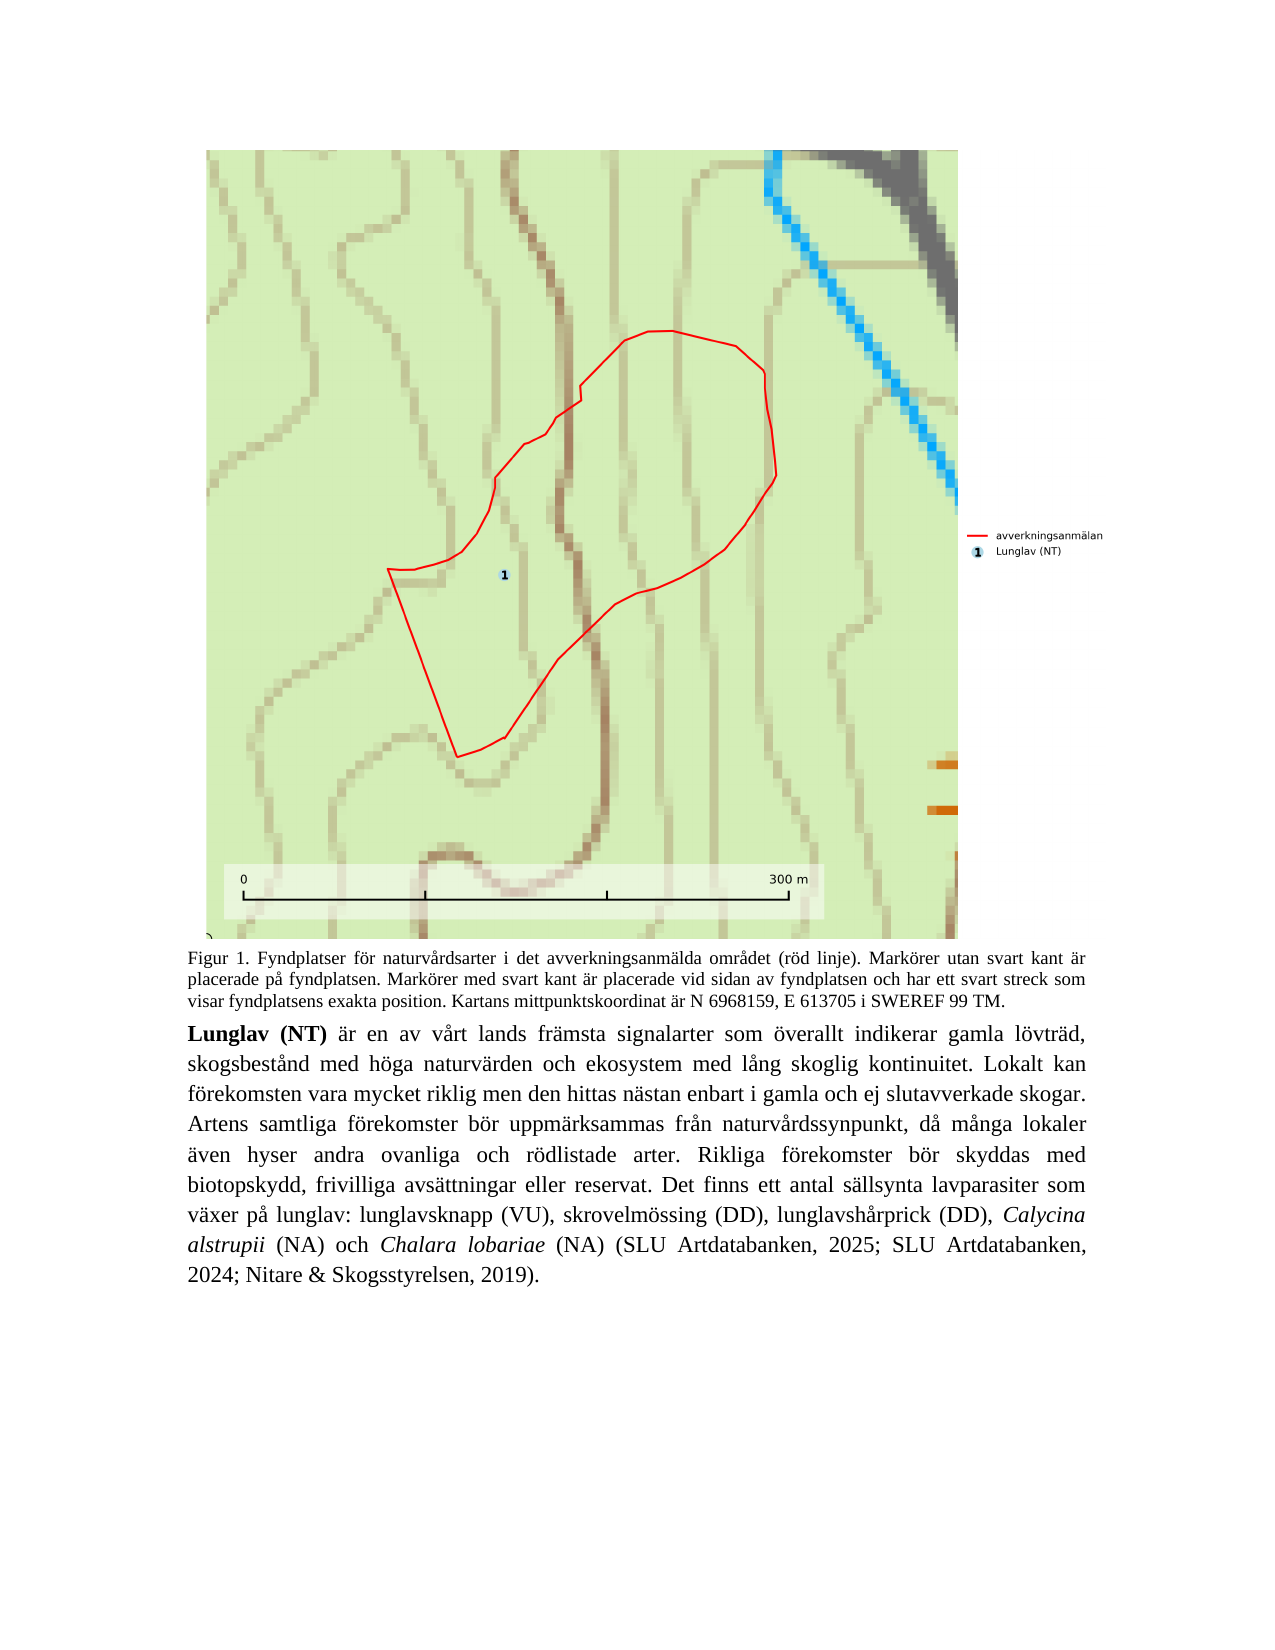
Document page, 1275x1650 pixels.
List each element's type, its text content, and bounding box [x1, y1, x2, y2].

picture [206, 150, 1107, 939]
text Lunglav (NT) är en av vårt lands främsta signalarter som överallt indikerar gamla lövträd, skogsbestånd med höga naturvärden och ekosystem med lång skoglig kontinuitet. Lokalt kan förekomsten vara mycket riklig men den hittas nästan enbart i gamla och ej slutavverkade skogar. Artens samtliga förekomster bör uppmärksammas från naturvårdssynpunkt, då många lokaler även hyser andra ovanliga och rödlistade arter. Rikliga förekomster bör skyddas med biotopskydd, frivilliga avsättningar eller reservat. Det finns ett antal sällsynta lavparasiter som växer på lunglav: lunglavsknapp (VU), skrovelmössing (DD), lunglavshårprick (DD), Calycina alstrupii (NA) och Chalara lobariae (NA) (SLU Artdatabanken, 2025; SLU Artdatabanken, 2024; Nitare & Skogsstyrelsen, 2019). [187, 1020, 1087, 1288]
text Figur 1. Fyndplatser för naturvårdsarter i det avverkningsanmälda området (röd linje). Markörer utan svart kant är placerade på fyndplatsen. Markörer med svart kant är placerade vid sidan av fyndplatsen och har ett svart streck som visar fyndplatsens exakta position. Kartans mittpunktskoordinat är N 6968159, E 613705 i SWEREF 99 TM. [187, 947, 1087, 1011]
